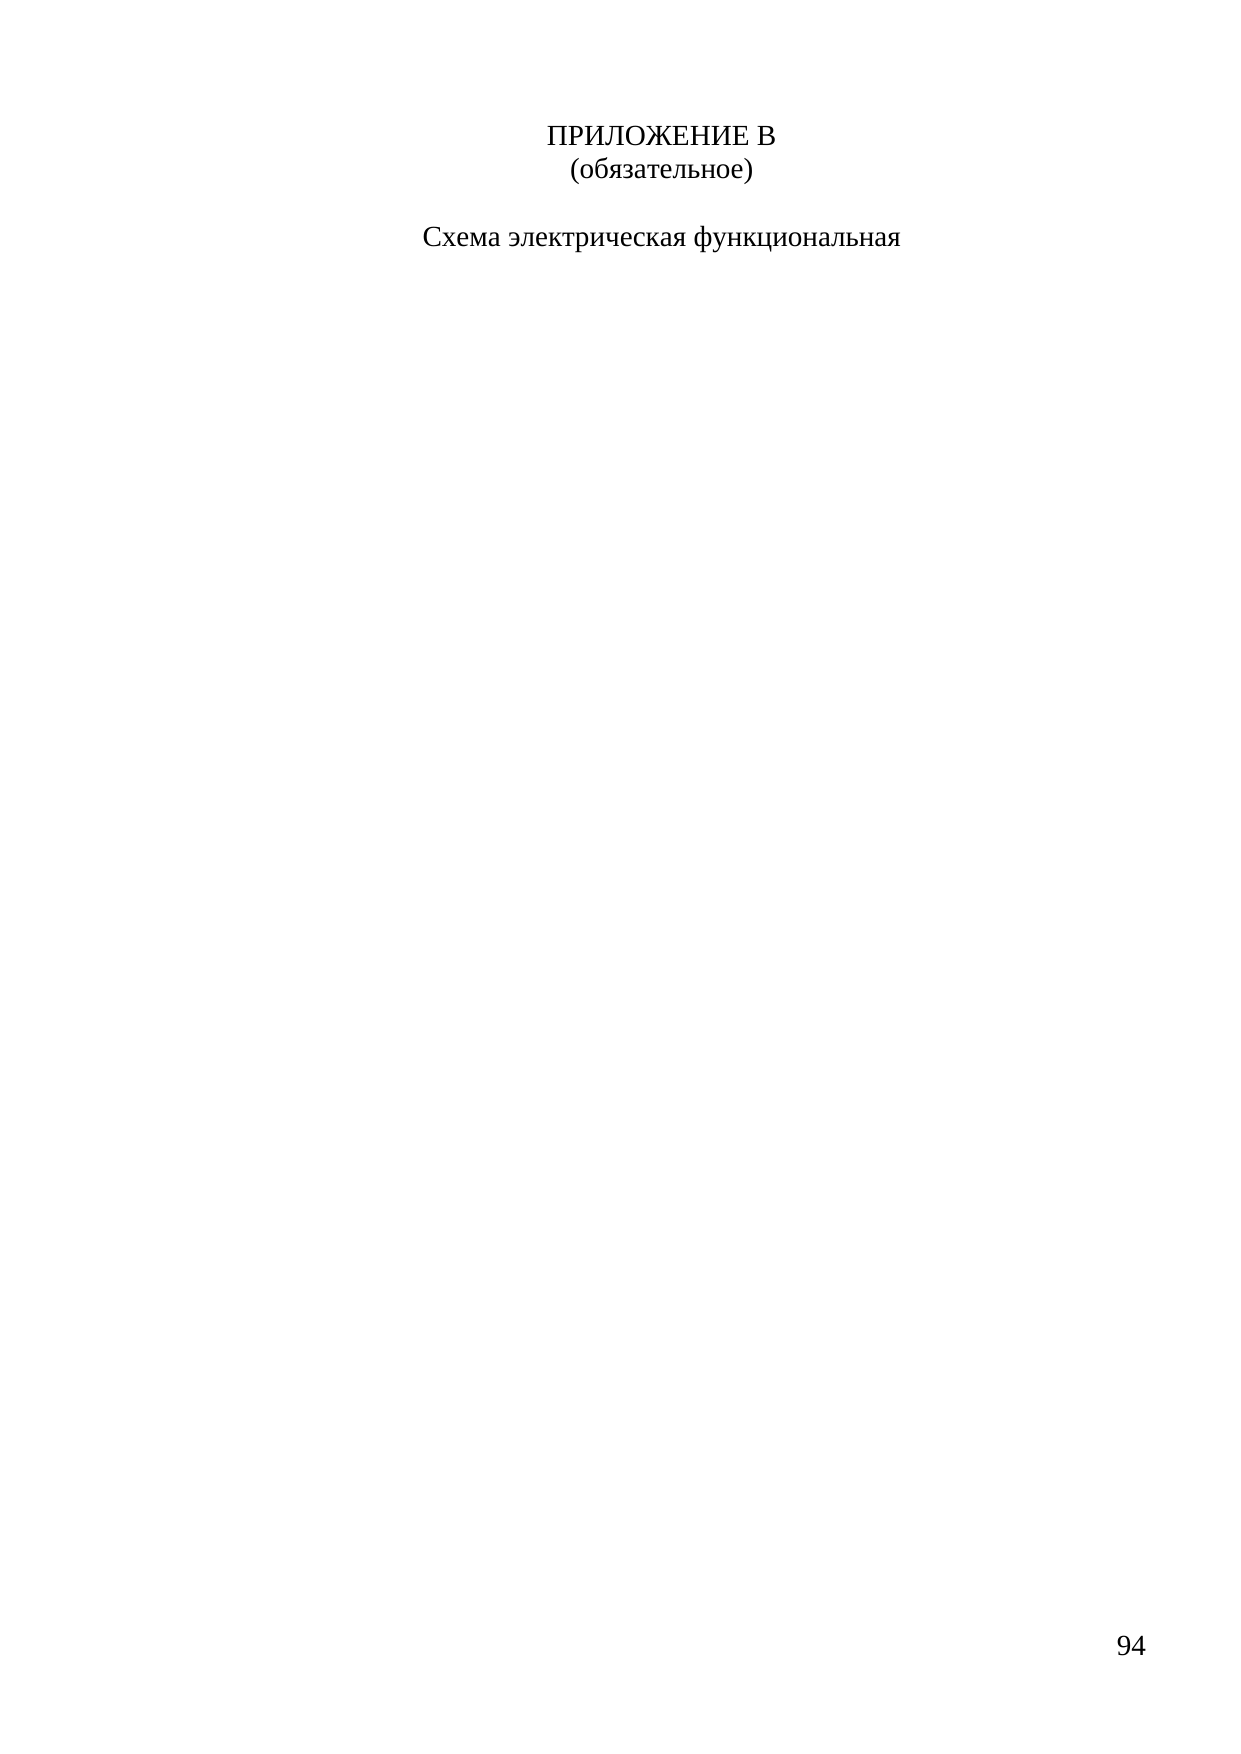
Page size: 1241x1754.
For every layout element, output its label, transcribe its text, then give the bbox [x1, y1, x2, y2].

text ПРИЛОЖЕНИЕ В [177, 118, 1146, 152]
text Схема электрическая функциональная [177, 219, 1146, 252]
text (обязательное) [177, 152, 1146, 185]
